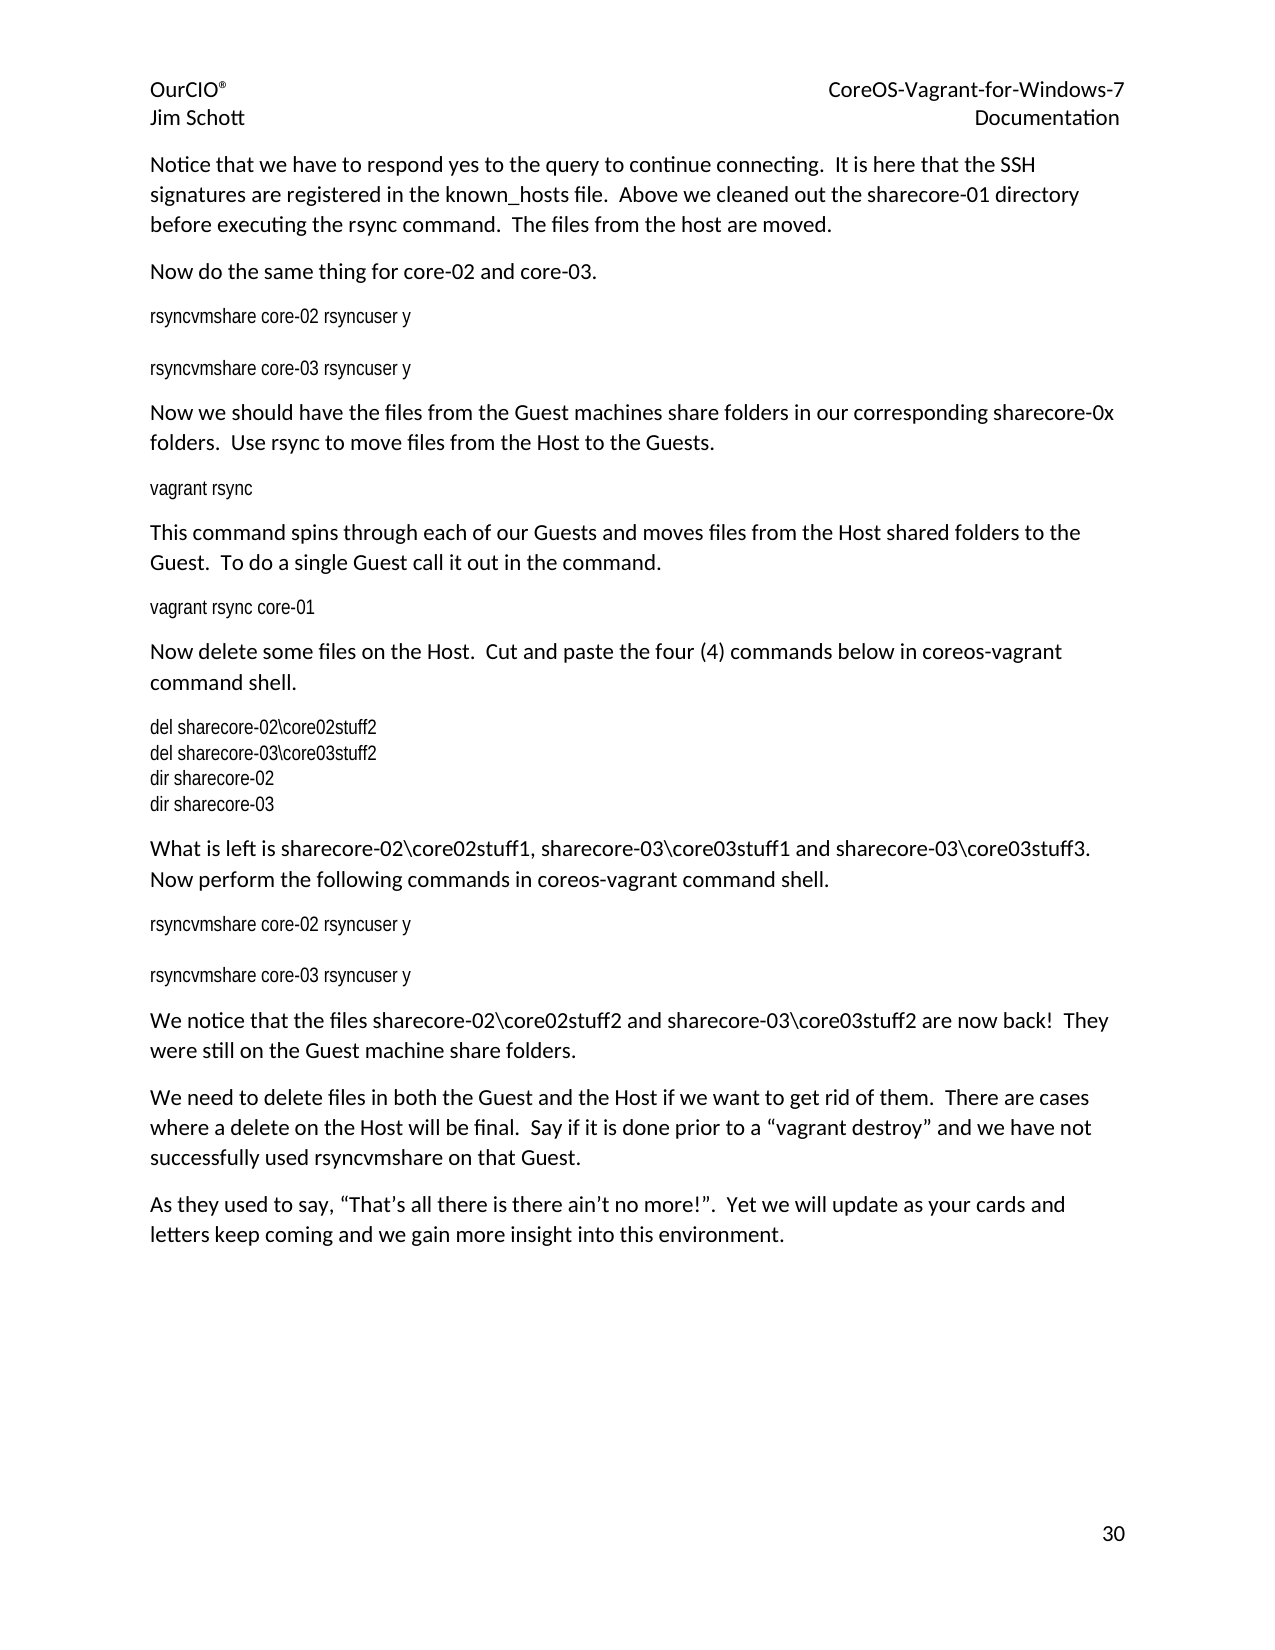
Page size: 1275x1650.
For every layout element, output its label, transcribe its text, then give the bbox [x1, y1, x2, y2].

text As they used to say, “That’s all there is there ain’t no more!”. Yet we will update as your cards and letters keep coming and we gain more insight into this environment. [150, 1190, 1125, 1248]
text Now we should have the files from the Guest machines share folders in our corresponding sharecore-0x folders. Use rsync to move files from the Host to the Guests. [150, 398, 1125, 457]
text rsyncvmshare core-02 rsyncuser y [150, 912, 1125, 936]
text Notice that we have to respond yes to the query to continue connecting. It is here that the SSH signatures are registered in the known_hosts file. Above we cleaned out the sharecore-01 directory before executing the rsync command. The files from the host are moved. [150, 150, 1125, 238]
text rsyncvmshare core-03 rsyncuser y [150, 356, 1125, 380]
text Now delete some files on the Host. Cut and paste the four (4) commands below in coreos-vagrant command shell. [150, 637, 1125, 696]
text We need to delete files in both the Guest and the Host if we want to get rid of them. There are cases where a delete on the Host will be final. Say if it is done prior to a “vagrant destroy” and we have not successfully used rsyncvmshare on that Guest. [150, 1083, 1125, 1171]
text We notice that the files sharecore-02\core02stuff2 and sharecore-03\core03stuff2 are now back! They were still on the Guest machine share folders. [150, 1006, 1125, 1064]
text What is left is sharecore-02\core02stuff1, sharecore-03\core03stuff1 and sharecore-03\core03stuff3. Now perform the following commands in coreos-vagrant command shell. [150, 834, 1125, 893]
text del sharecore-02\core02stuff2 [150, 714, 1125, 738]
text dir sharecore-03 [150, 792, 1125, 816]
text vagrant rsync [150, 475, 1125, 499]
text rsyncvmshare core-02 rsyncuser y [150, 304, 1125, 328]
text del sharecore-03\core03stuff2 [150, 740, 1125, 764]
text rsyncvmshare core-03 rsyncuser y [150, 963, 1125, 987]
text This command spins through each of our Guests and moves files from the Host shared folders to the Guest. To do a single Guest call it out in the command. [150, 518, 1125, 576]
text Now do the same thing for core-02 and core-03. [150, 257, 1125, 285]
text dir sharecore-02 [150, 766, 1125, 790]
text vagrant rsync core-01 [150, 595, 1125, 619]
